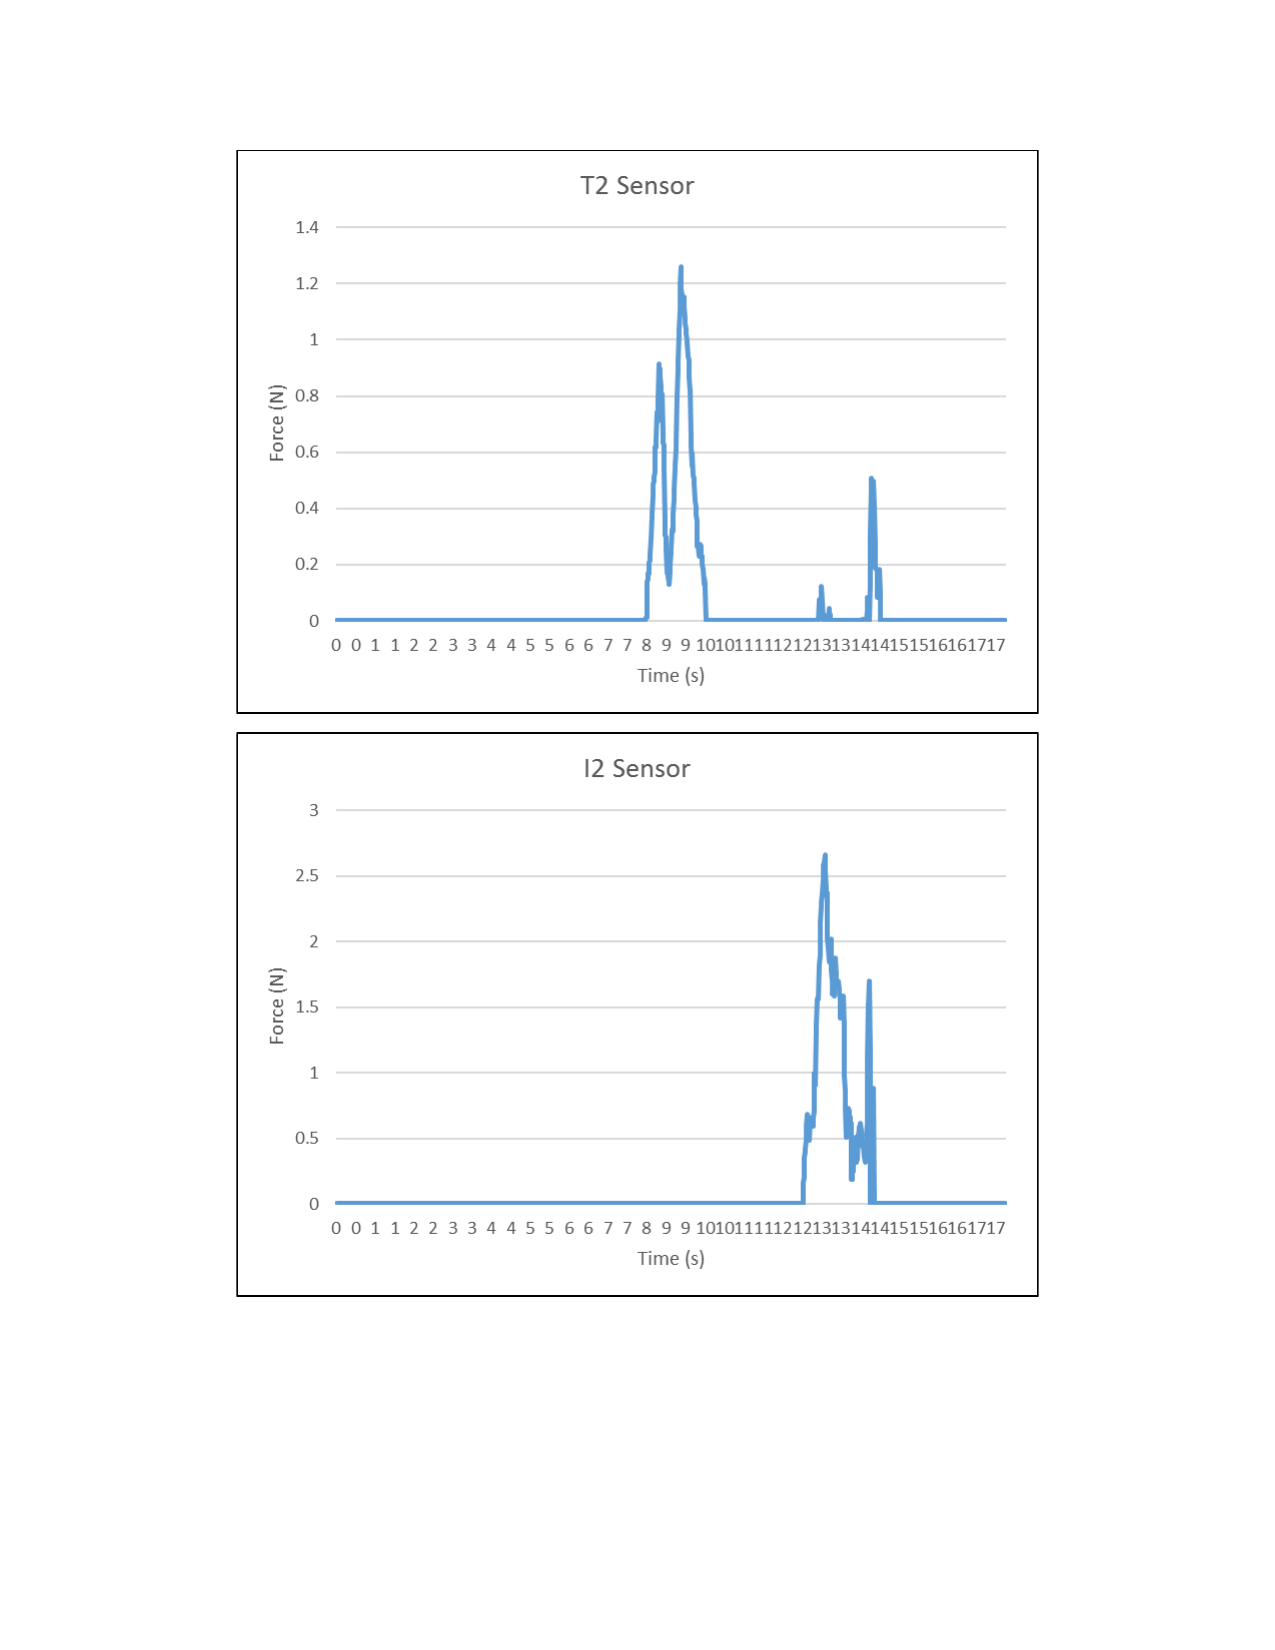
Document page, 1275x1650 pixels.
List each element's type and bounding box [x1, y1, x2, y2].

picture [236, 732, 1039, 1297]
picture [236, 150, 1039, 714]
